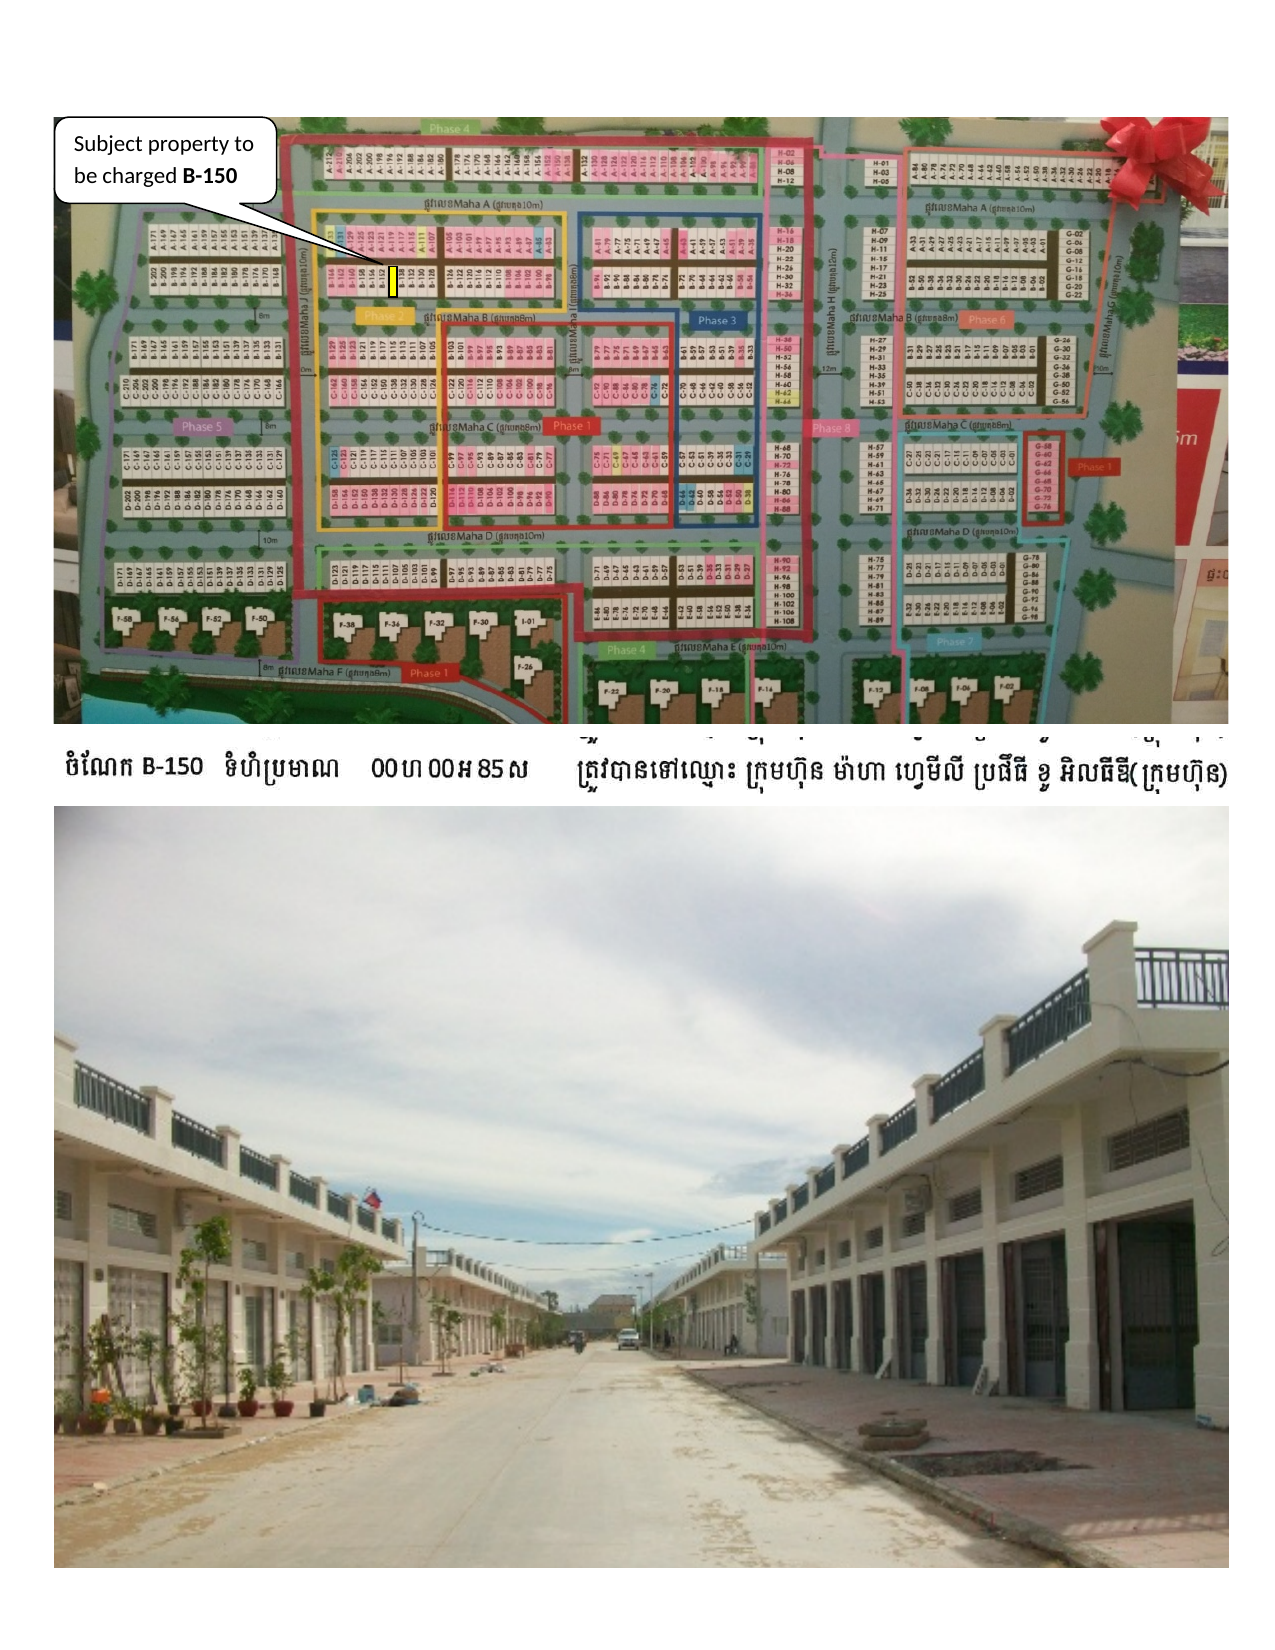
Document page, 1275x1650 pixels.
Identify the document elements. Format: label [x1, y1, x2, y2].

picture [54, 806, 1229, 1568]
picture [53, 117, 62, 129]
picture [53, 117, 1229, 724]
